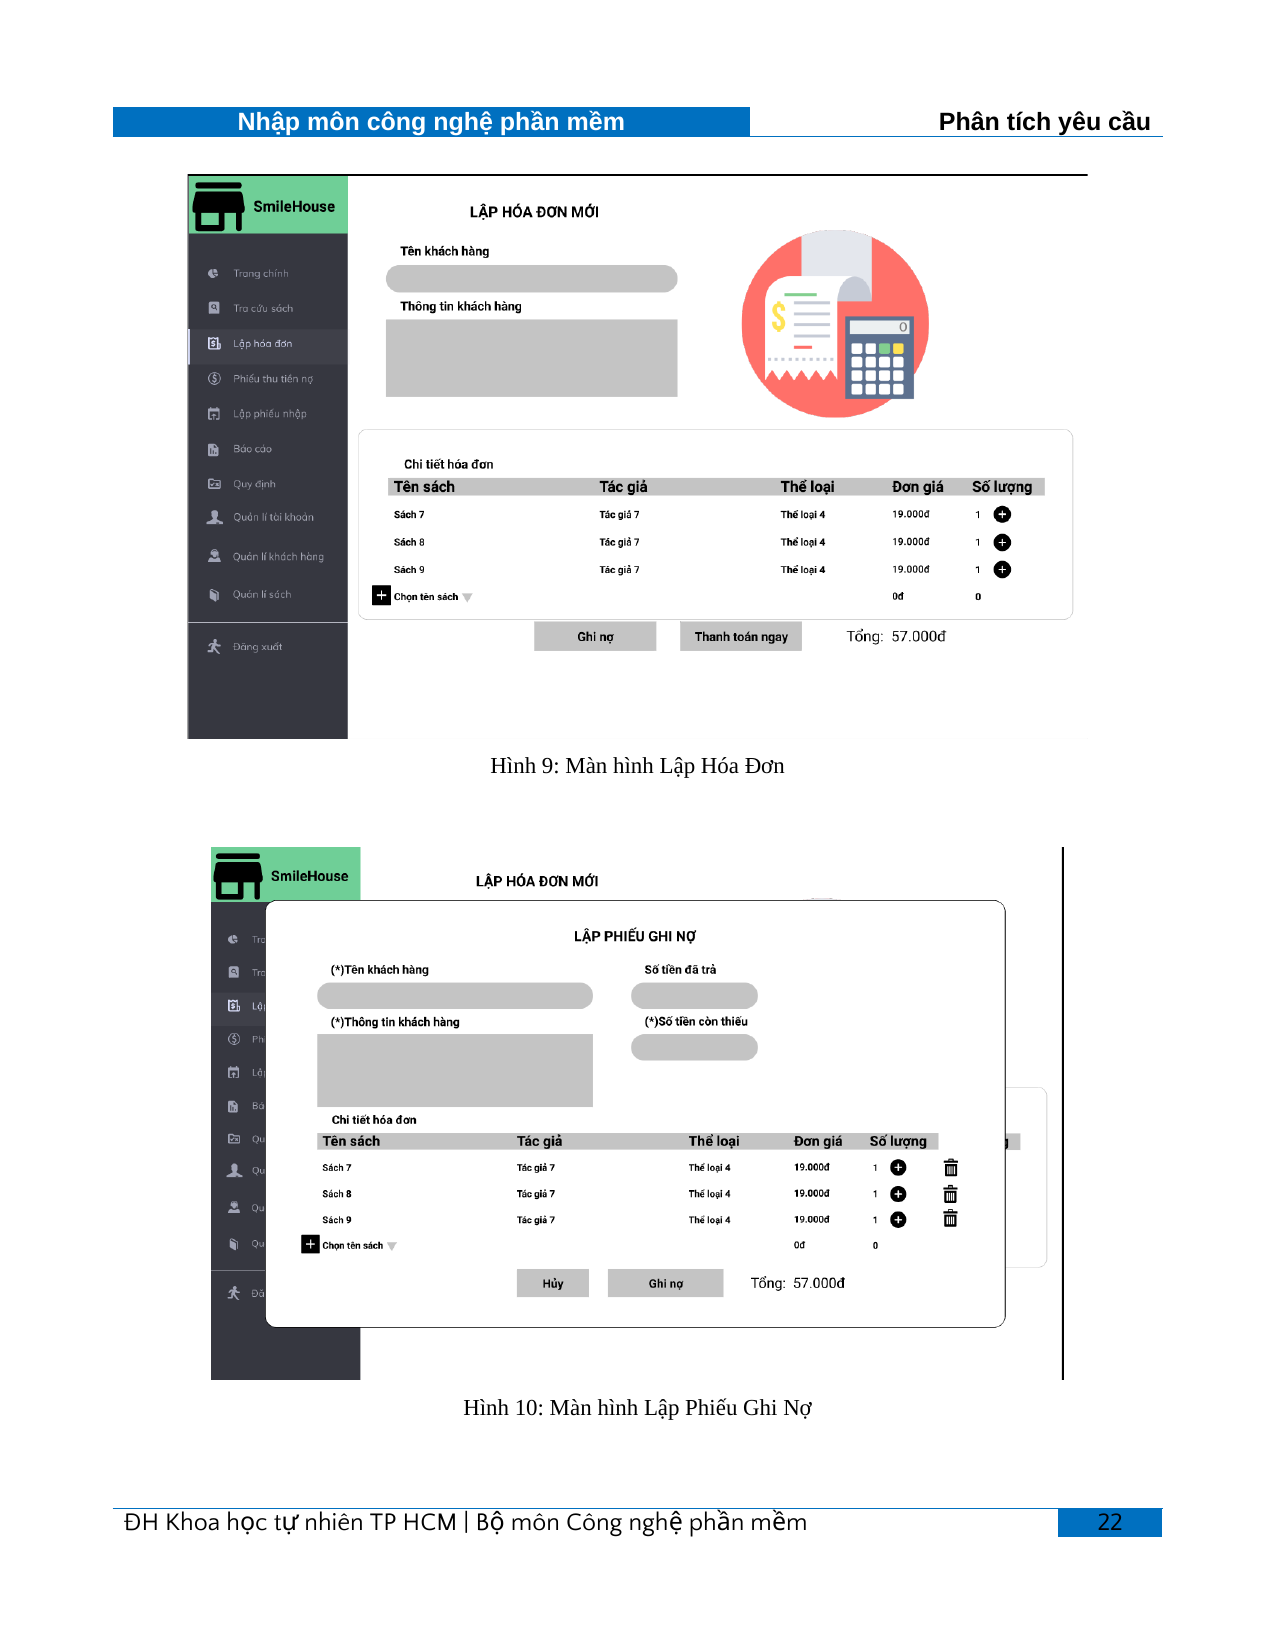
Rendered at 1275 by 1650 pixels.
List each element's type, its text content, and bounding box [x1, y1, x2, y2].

picture [187, 174, 1088, 739]
picture [211, 847, 1064, 1380]
text Hình 9: Màn hình Lập Hóa Đơn [112, 753, 1162, 779]
text Hình 10: Màn hình Lập Phiếu Ghi Nợ [112, 1394, 1162, 1420]
